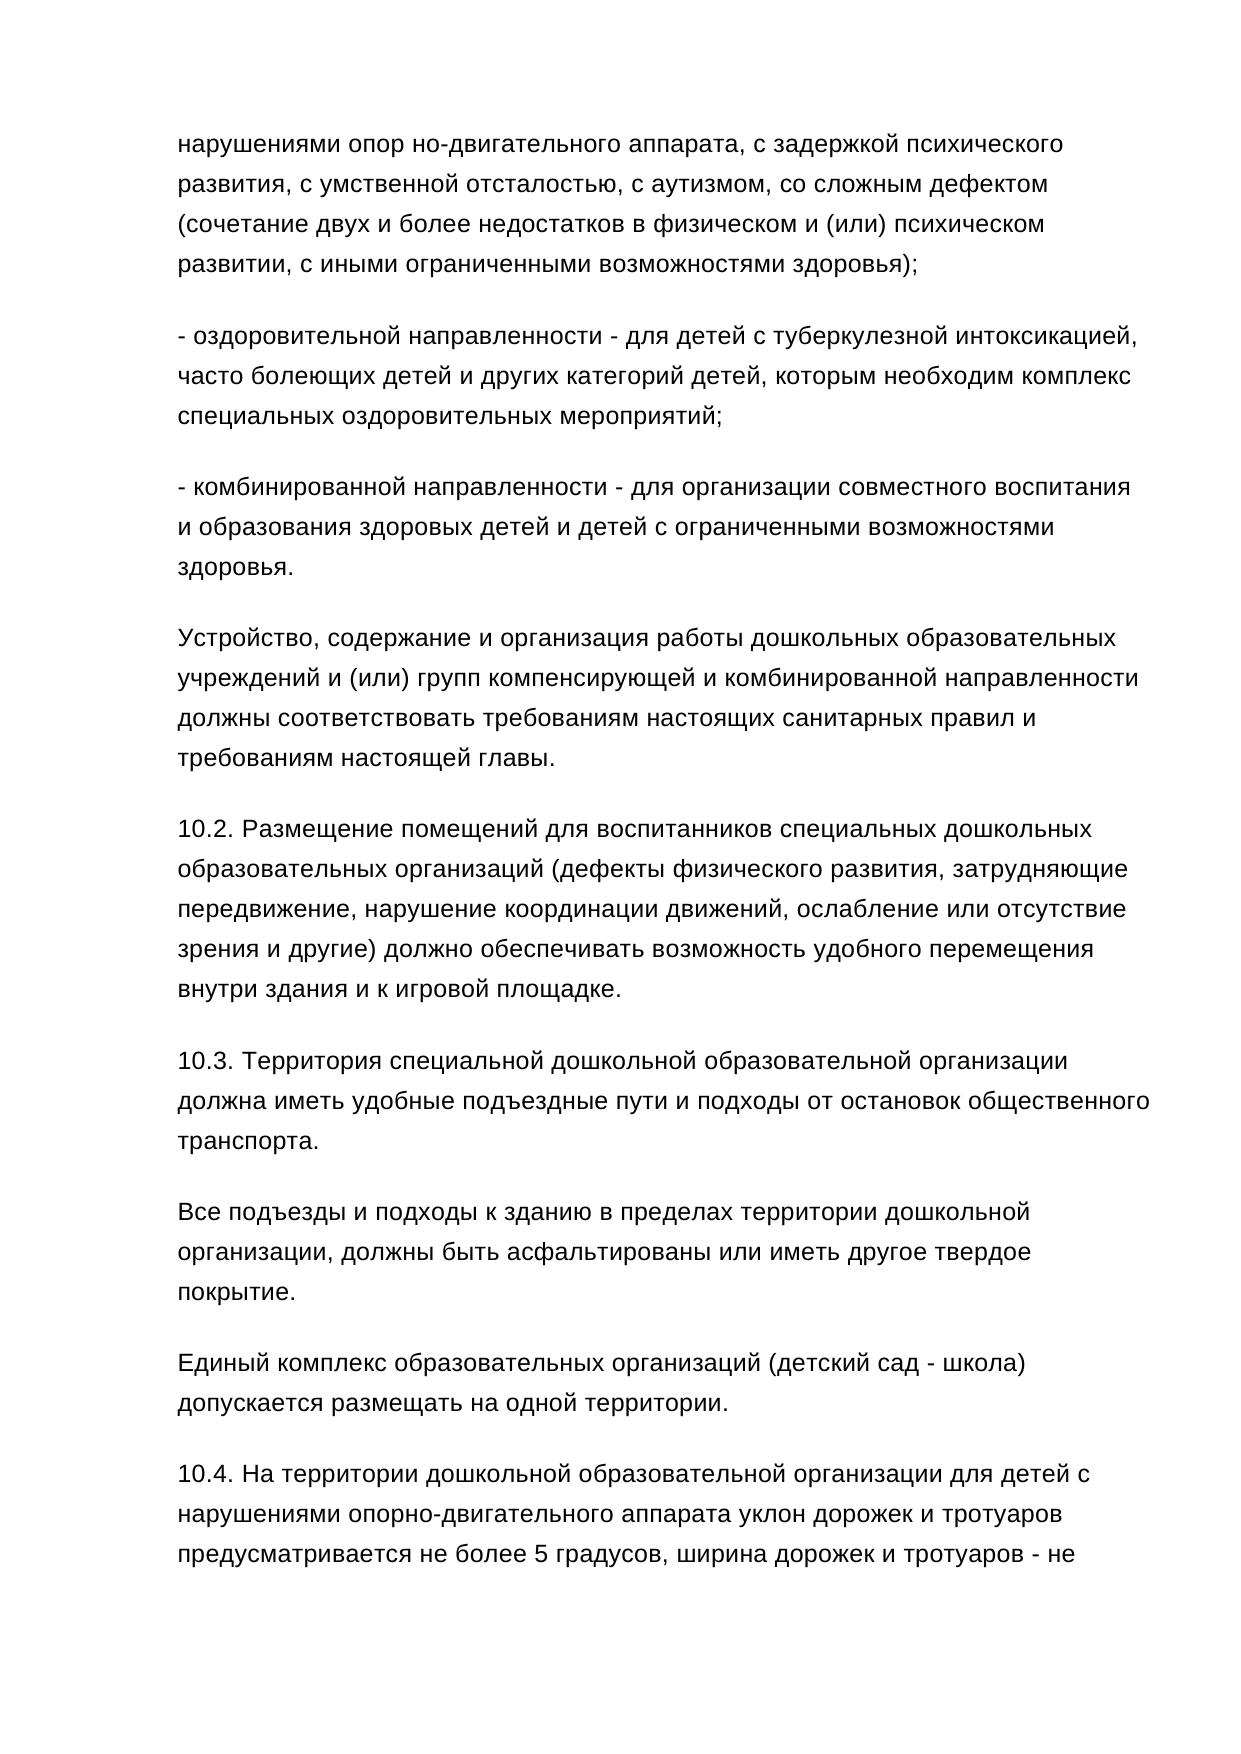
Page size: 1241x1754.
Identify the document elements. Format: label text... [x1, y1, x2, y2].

text - комбинированной направленности - для организации совместного воспитания и образования здоровых детей и детей с ограниченными возможностями здоровья. [177, 461, 1152, 581]
text 10.3. Территория специальной дошкольной образовательной организации должна иметь удобные подъездные пути и подходы от остановок общественного транспорта. [177, 1034, 1152, 1154]
text 10.2. Размещение помещений для воспитанников специальных дошкольных образовательных организаций (дефекты физического развития, затрудняющие передвижение, нарушение координации движений, ослабление или отсутствие зрения и другие) должно обеспечивать возможность удобного перемещения внутри здания и к игровой площадке. [177, 803, 1152, 1003]
text Устройство, содержание и организация работы дошкольных образовательных учреждений и (или) групп компенсирующей и комбинированной направленности должны соответствовать требованиям настоящих санитарных правил и требованиям настоящей главы. [177, 612, 1152, 772]
text Все подъезды и подходы к зданию в пределах территории дошкольной организации, должны быть асфальтированы или иметь другое твердое покрытие. [177, 1186, 1152, 1306]
text - оздоровительной направленности - для детей с туберкулезной интоксикацией, часто болеющих детей и других категорий детей, которым необходим комплекс специальных оздоровительных мероприятий; [177, 309, 1152, 429]
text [177, 1448, 1152, 1568]
text Единый комплекс образовательных организаций (детский сад - школа) допускается размещать на одной территории. [177, 1337, 1152, 1417]
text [177, 118, 1152, 278]
